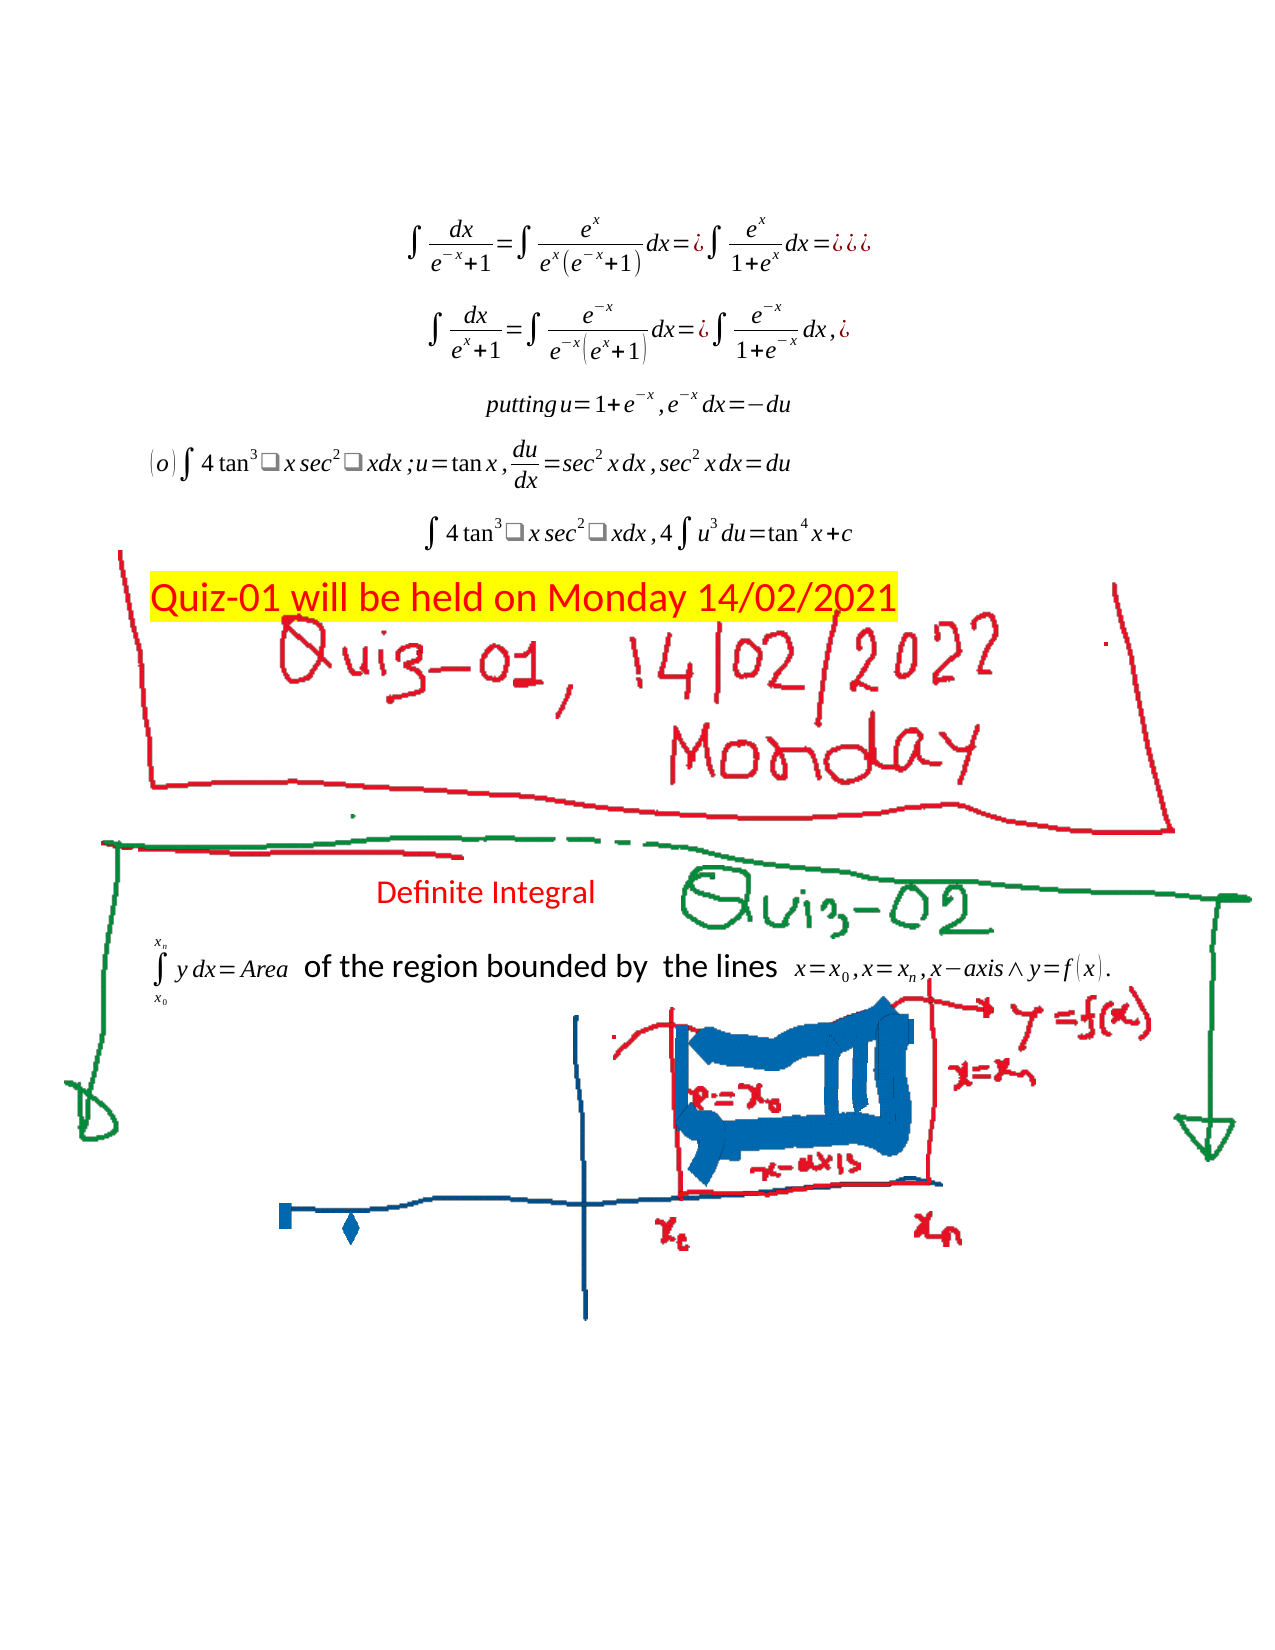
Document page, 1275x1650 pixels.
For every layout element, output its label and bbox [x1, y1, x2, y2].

picture [64, 550, 1252, 1321]
picture [655, 1217, 690, 1251]
